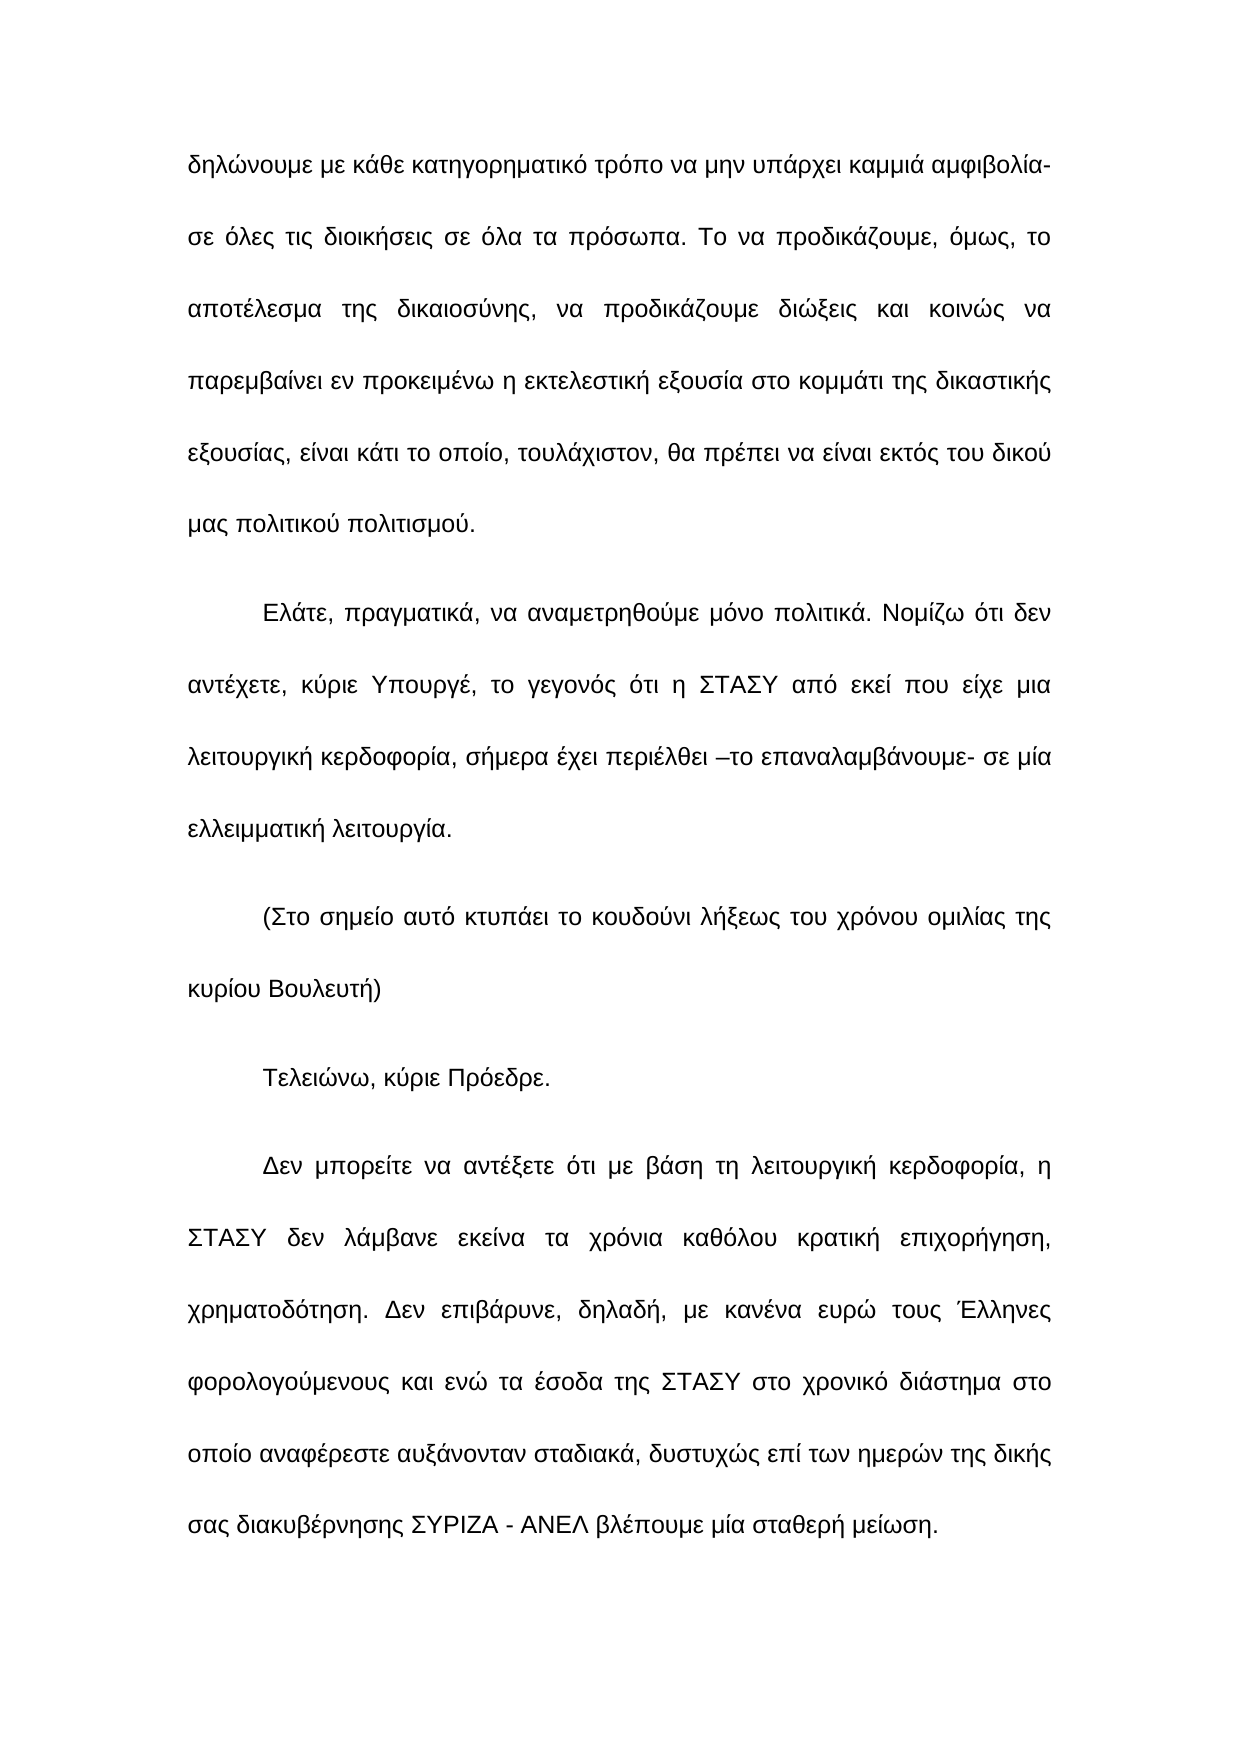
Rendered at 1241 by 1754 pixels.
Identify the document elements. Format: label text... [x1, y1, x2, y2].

text (Στο σημείο αυτό κτυπάει το κουδούνι λήξεως του χρόνου ομιλίας της κυρίου Βουλευτή) [187, 902, 1053, 1003]
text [187, 150, 1053, 538]
text Ελάτε, πραγματικά, να αναμετρηθούμε μόνο πολιτικά. Νομίζω ότι δεν αντέχετε, κύριε Υπουργέ, το γεγονός ότι η ΣΤΑΣΥ από εκεί που είχε μια λειτουργική κερδοφορία, σήμερα έχει περιέλθει –το επαναλαμβάνουμε- σε μία ελλειμματική λειτουργία. [187, 598, 1053, 842]
text Δεν μπορείτε να αντέξετε ότι με βάση τη λειτουργική κερδοφορία, η ΣΤΑΣΥ δεν λάμβανε εκείνα τα χρόνια καθόλου κρατική επιχορήγηση, χρηματοδότηση. Δεν επιβάρυνε, δηλαδή, με κανένα ευρώ τους Έλληνες φορολογούμενους και ενώ τα έσοδα της ΣΤΑΣΥ στο χρονικό διάστημα στο οποίο αναφέρεστε αυξάνονταν σταδιακά, δυστυχώς επί των ημερών της δικής σας διακυβέρνησης ΣΥΡΙΖΑ - ΑΝΕΛ βλέπουμε μία σταθερή μείωση. [187, 1151, 1053, 1539]
text Τελειώνω, κύριε Πρόεδρε. [187, 1062, 1053, 1091]
